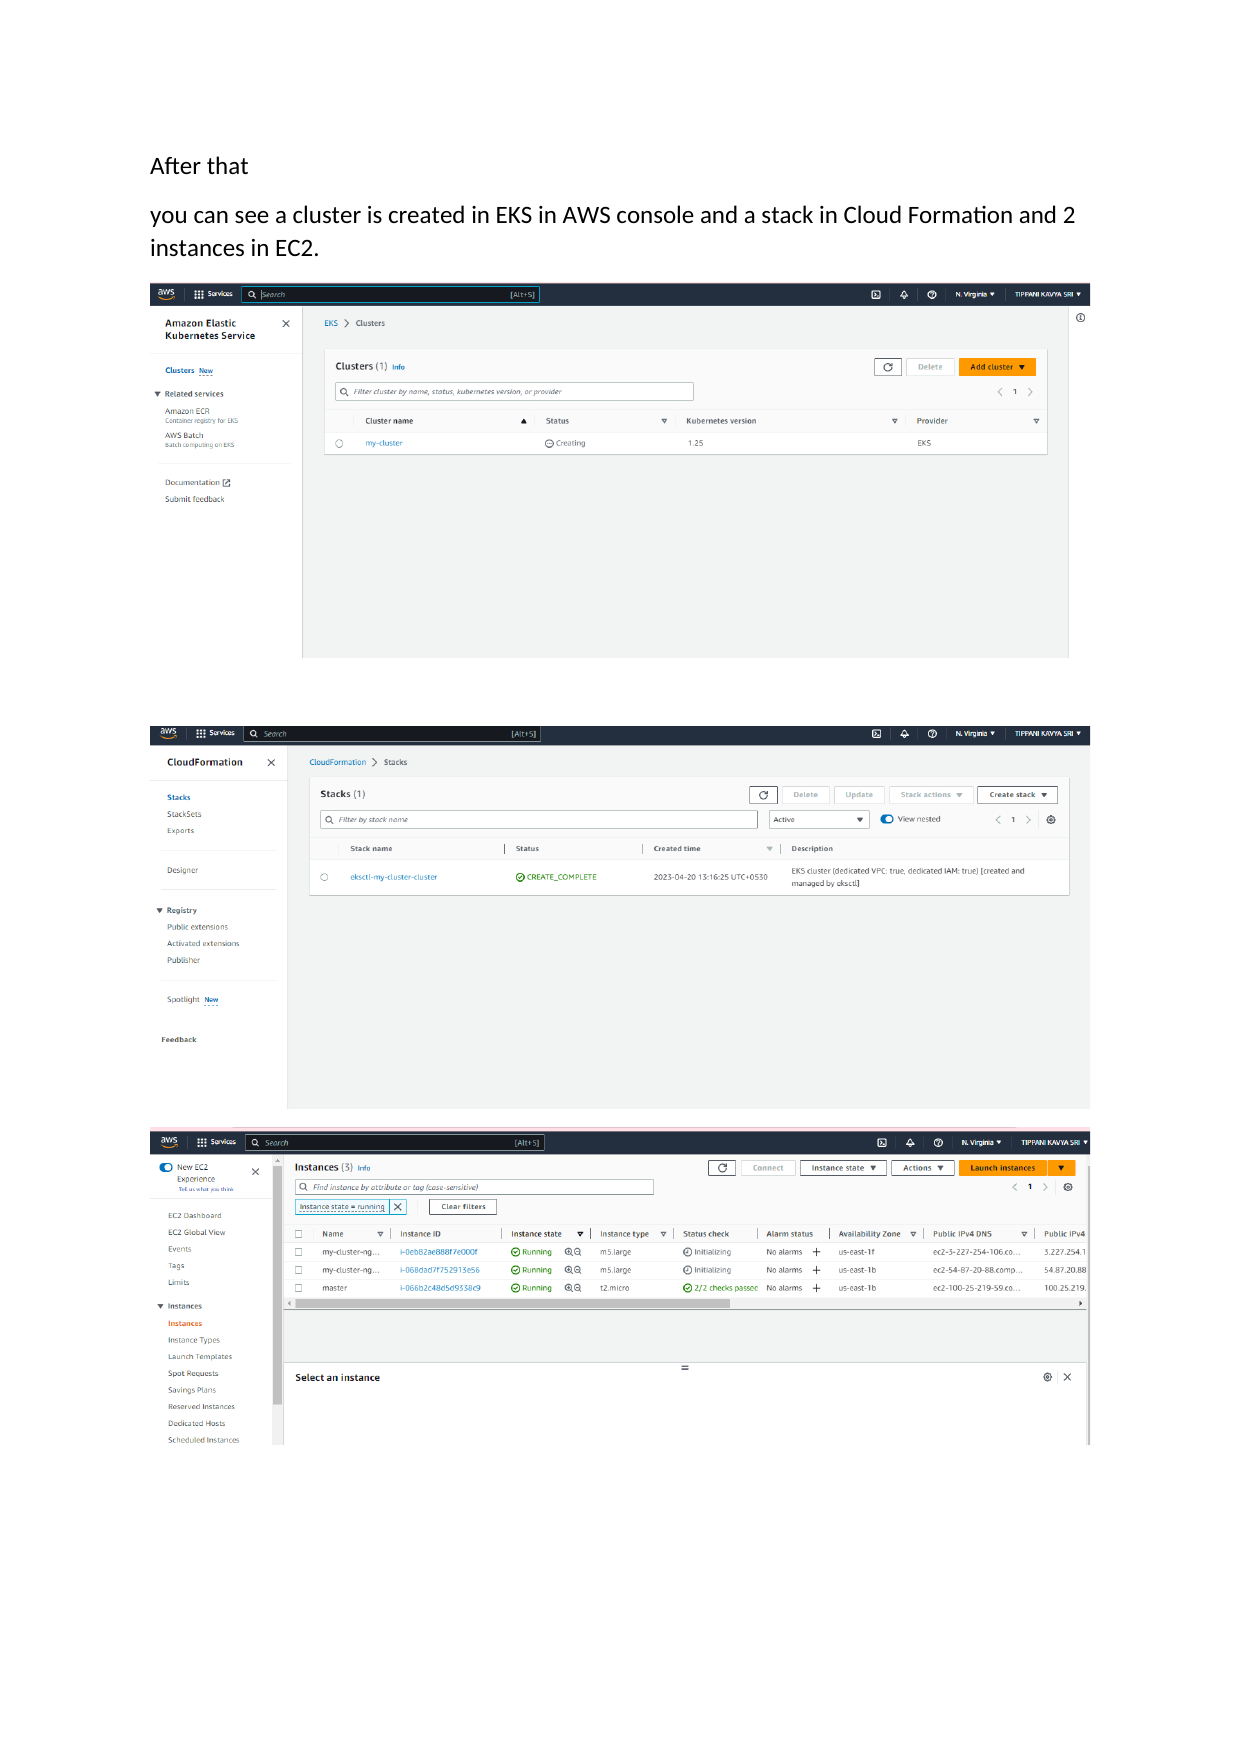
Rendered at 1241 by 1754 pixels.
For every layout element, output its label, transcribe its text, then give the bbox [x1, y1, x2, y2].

picture [150, 726, 1091, 1109]
text you can see a cluster is created in EKS in AWS console and a stack in Cloud Formation and 2 instances in EC2. [150, 199, 1090, 263]
picture [150, 1127, 1091, 1445]
text After that [150, 150, 1090, 181]
picture [150, 282, 1091, 658]
